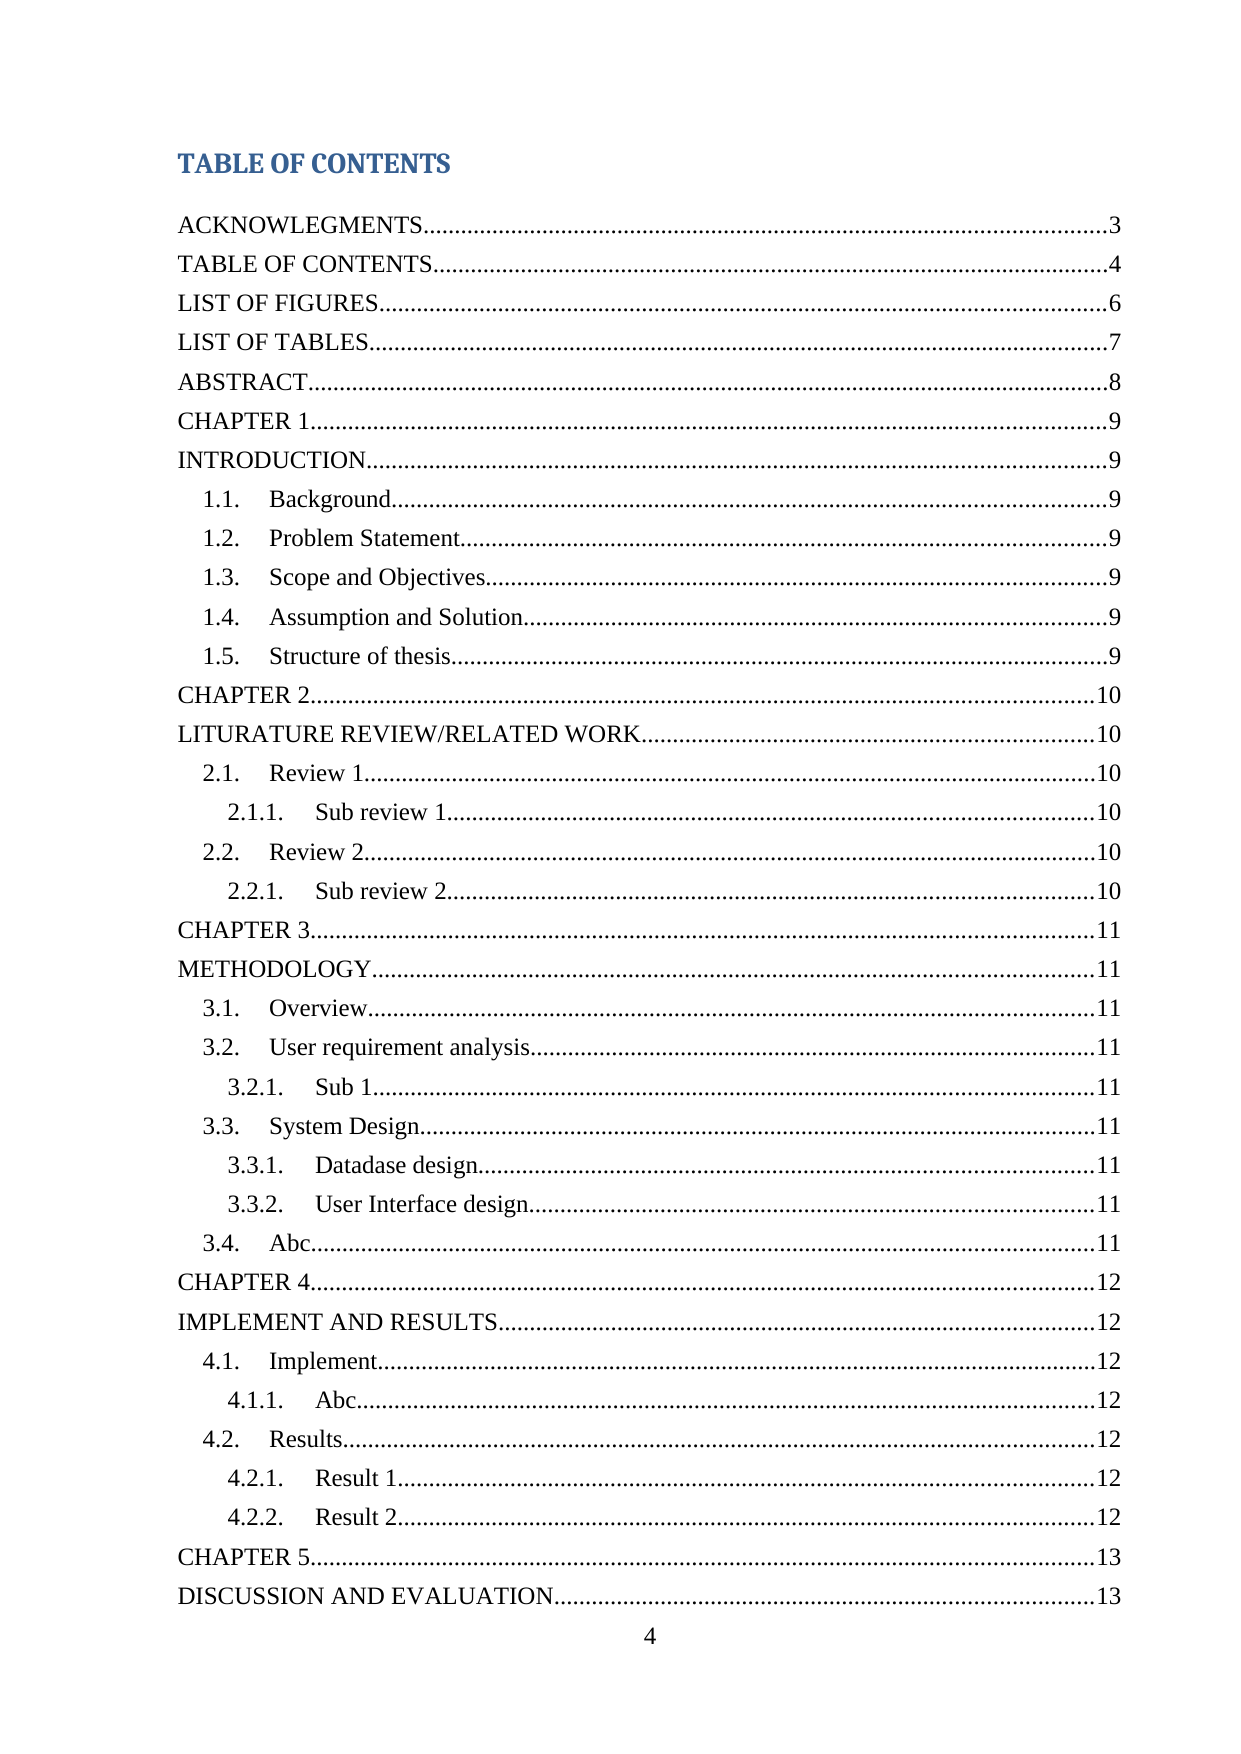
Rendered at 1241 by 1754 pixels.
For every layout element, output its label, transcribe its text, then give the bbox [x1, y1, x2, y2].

text 4.1. Implement 12 [202, 1346, 1122, 1374]
text 1.5. Structure of thesis 9 [202, 641, 1122, 669]
subtitle TABLE OF CONTENTS [177, 148, 1122, 181]
text DISCUSSION AND EVALUATION 13 [177, 1581, 1122, 1609]
text 2.2. Review 2 10 [202, 837, 1122, 865]
text 2.2.1. Sub review 2 10 [227, 876, 1122, 904]
text 3.3.2. User Interface design 11 [227, 1189, 1122, 1218]
text 3.3.1. Datadase design 11 [227, 1150, 1122, 1179]
text CHAPTER 5 13 [177, 1542, 1122, 1570]
text CHAPTER 1 9 [177, 406, 1122, 434]
text 3.1. Overview 11 [202, 993, 1122, 1022]
text 4.2. Results 12 [202, 1424, 1122, 1453]
text ACKNOWLEGMENTS 3 [177, 210, 1122, 239]
text 3.2. User requirement analysis 11 [202, 1032, 1122, 1061]
text 1.3. Scope and Objectives 9 [202, 562, 1122, 591]
text METHODOLOGY 11 [177, 954, 1122, 983]
text CHAPTER 2 10 [177, 680, 1122, 709]
text 2.1.1. Sub review 1 10 [227, 797, 1122, 826]
text 4.2.2. Result 2 12 [227, 1502, 1122, 1531]
text LIST OF TABLES 7 [177, 327, 1122, 356]
text 3.2.1. Sub 1 11 [227, 1072, 1122, 1100]
text 2.1. Review 1 10 [202, 758, 1122, 787]
text INTRODUCTION 9 [177, 445, 1122, 474]
text ABSTRACT 8 [177, 367, 1122, 395]
text 4.1.1. Abc 12 [227, 1385, 1122, 1414]
text TABLE OF CONTENTS 4 [177, 249, 1122, 278]
text LITURATURE REVIEW/RELATED WORK 10 [177, 719, 1122, 748]
text 1.4. Assumption and Solution 9 [202, 602, 1122, 630]
text CHAPTER 3 11 [177, 915, 1122, 944]
text IMPLEMENT AND RESULTS 12 [177, 1307, 1122, 1335]
text 4.2.1. Result 1 12 [227, 1463, 1122, 1492]
text CHAPTER 4 12 [177, 1267, 1122, 1296]
text 3.3. System Design 11 [202, 1111, 1122, 1139]
text LIST OF FIGURES 6 [177, 288, 1122, 317]
text 1.1. Background 9 [202, 484, 1122, 513]
text 3.4. Abc 11 [202, 1228, 1122, 1257]
text 1.2. Problem Statement 9 [202, 523, 1122, 552]
